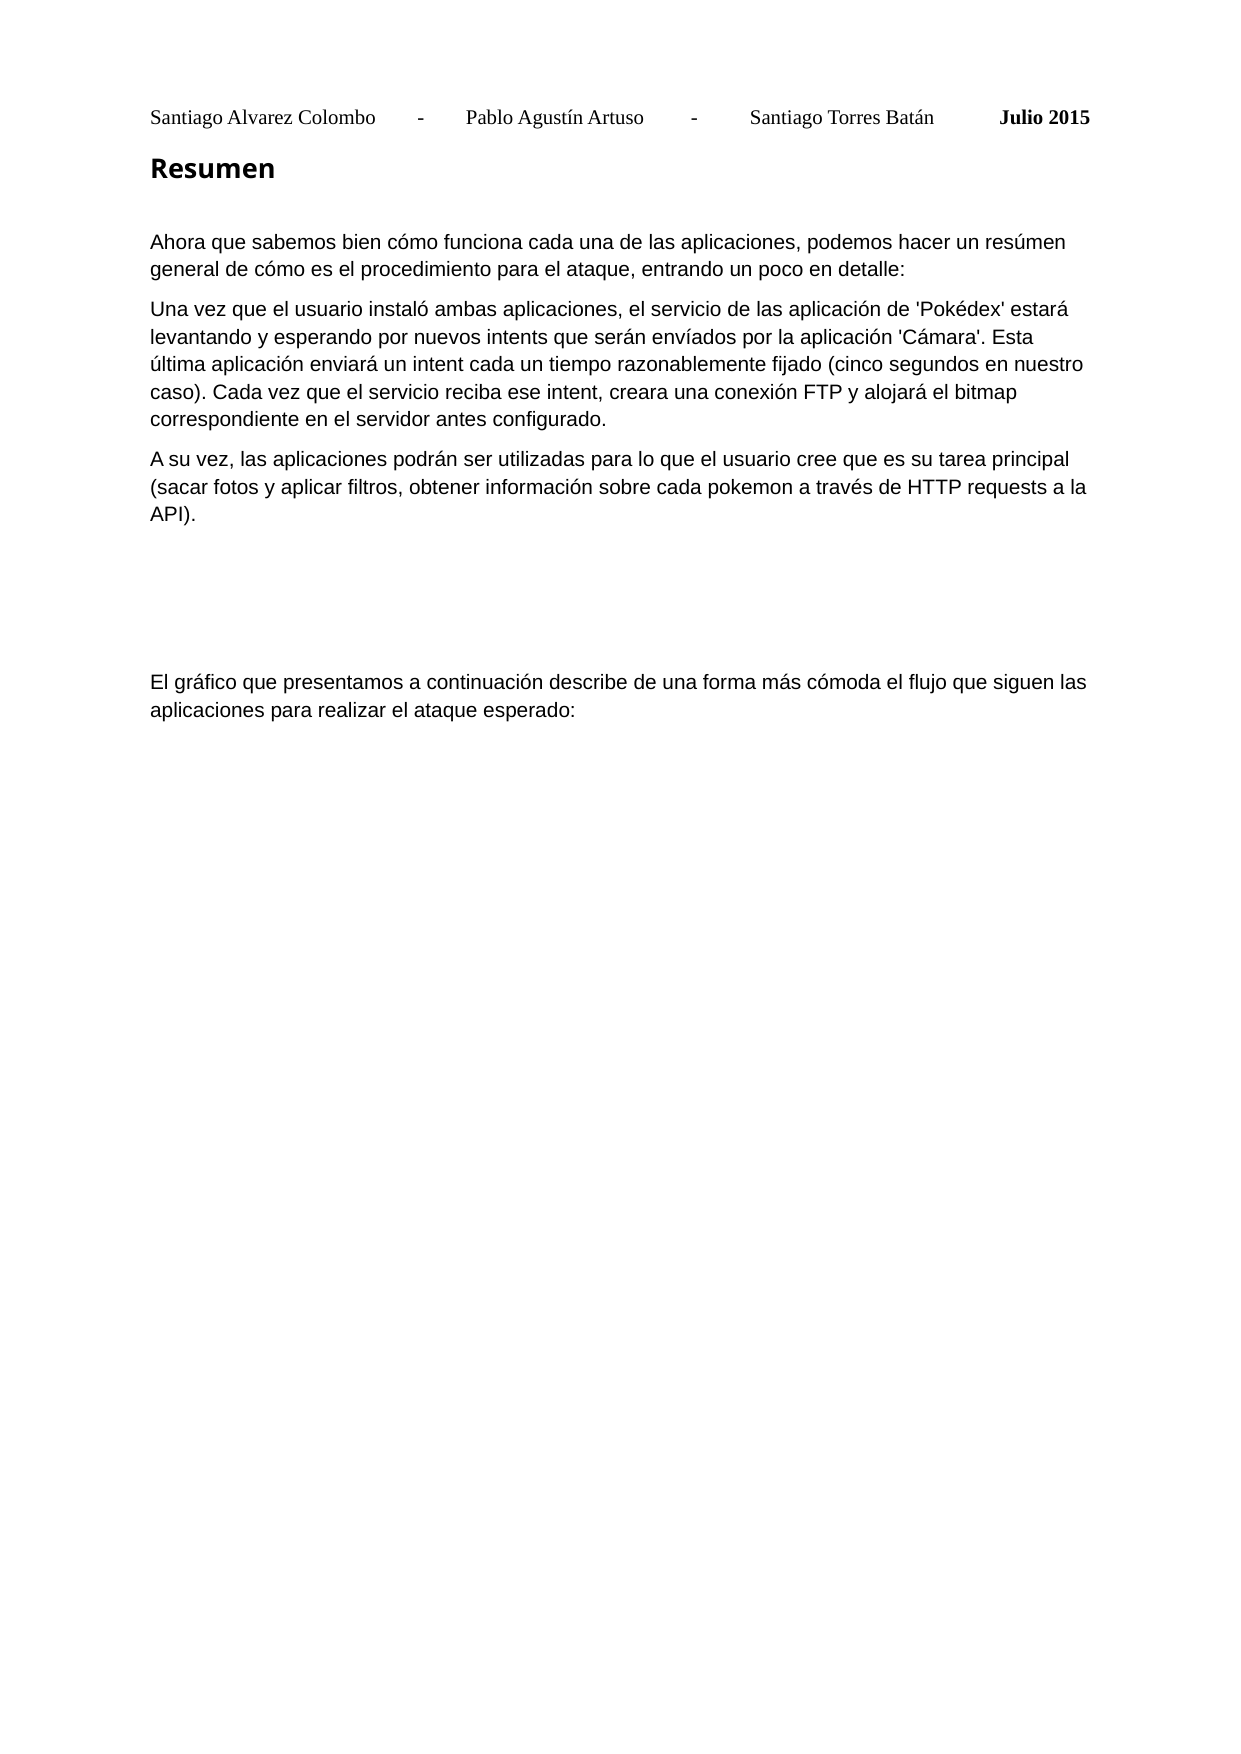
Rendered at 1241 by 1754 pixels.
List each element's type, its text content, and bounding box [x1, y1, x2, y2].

text Una vez que el usuario instaló ambas aplicaciones, el servicio de las aplicación de 'Pokédex' estará levantando y esperando por nuevos intents que serán envíados por la aplicación 'Cámara'. Esta última aplicación enviará un intent cada un tiempo razonablemente fijado (cinco segundos en nuestro caso). Cada vez que el servicio reciba ese intent, creara una conexión FTP y alojará el bitmap correspondiente en el servidor antes configurado. [150, 297, 1090, 431]
text Ahora que sabemos bien cómo funciona cada una de las aplicaciones, podemos hacer un resúmen general de cómo es el procedimiento para el ataque, entrando un poco en detalle: [150, 229, 1090, 281]
text El gráfico que presentamos a continuación describe de una forma más cómoda el flujo que siguen las aplicaciones para realizar el ataque esperado: [150, 670, 1090, 722]
subtitle Resumen [150, 150, 1090, 187]
text A su vez, las aplicaciones podrán ser utilizadas para lo que el usuario cree que es su tarea principal (sacar fotos y aplicar filtros, obtener información sobre cada pokemon a través de HTTP requests a la API). [150, 447, 1090, 526]
